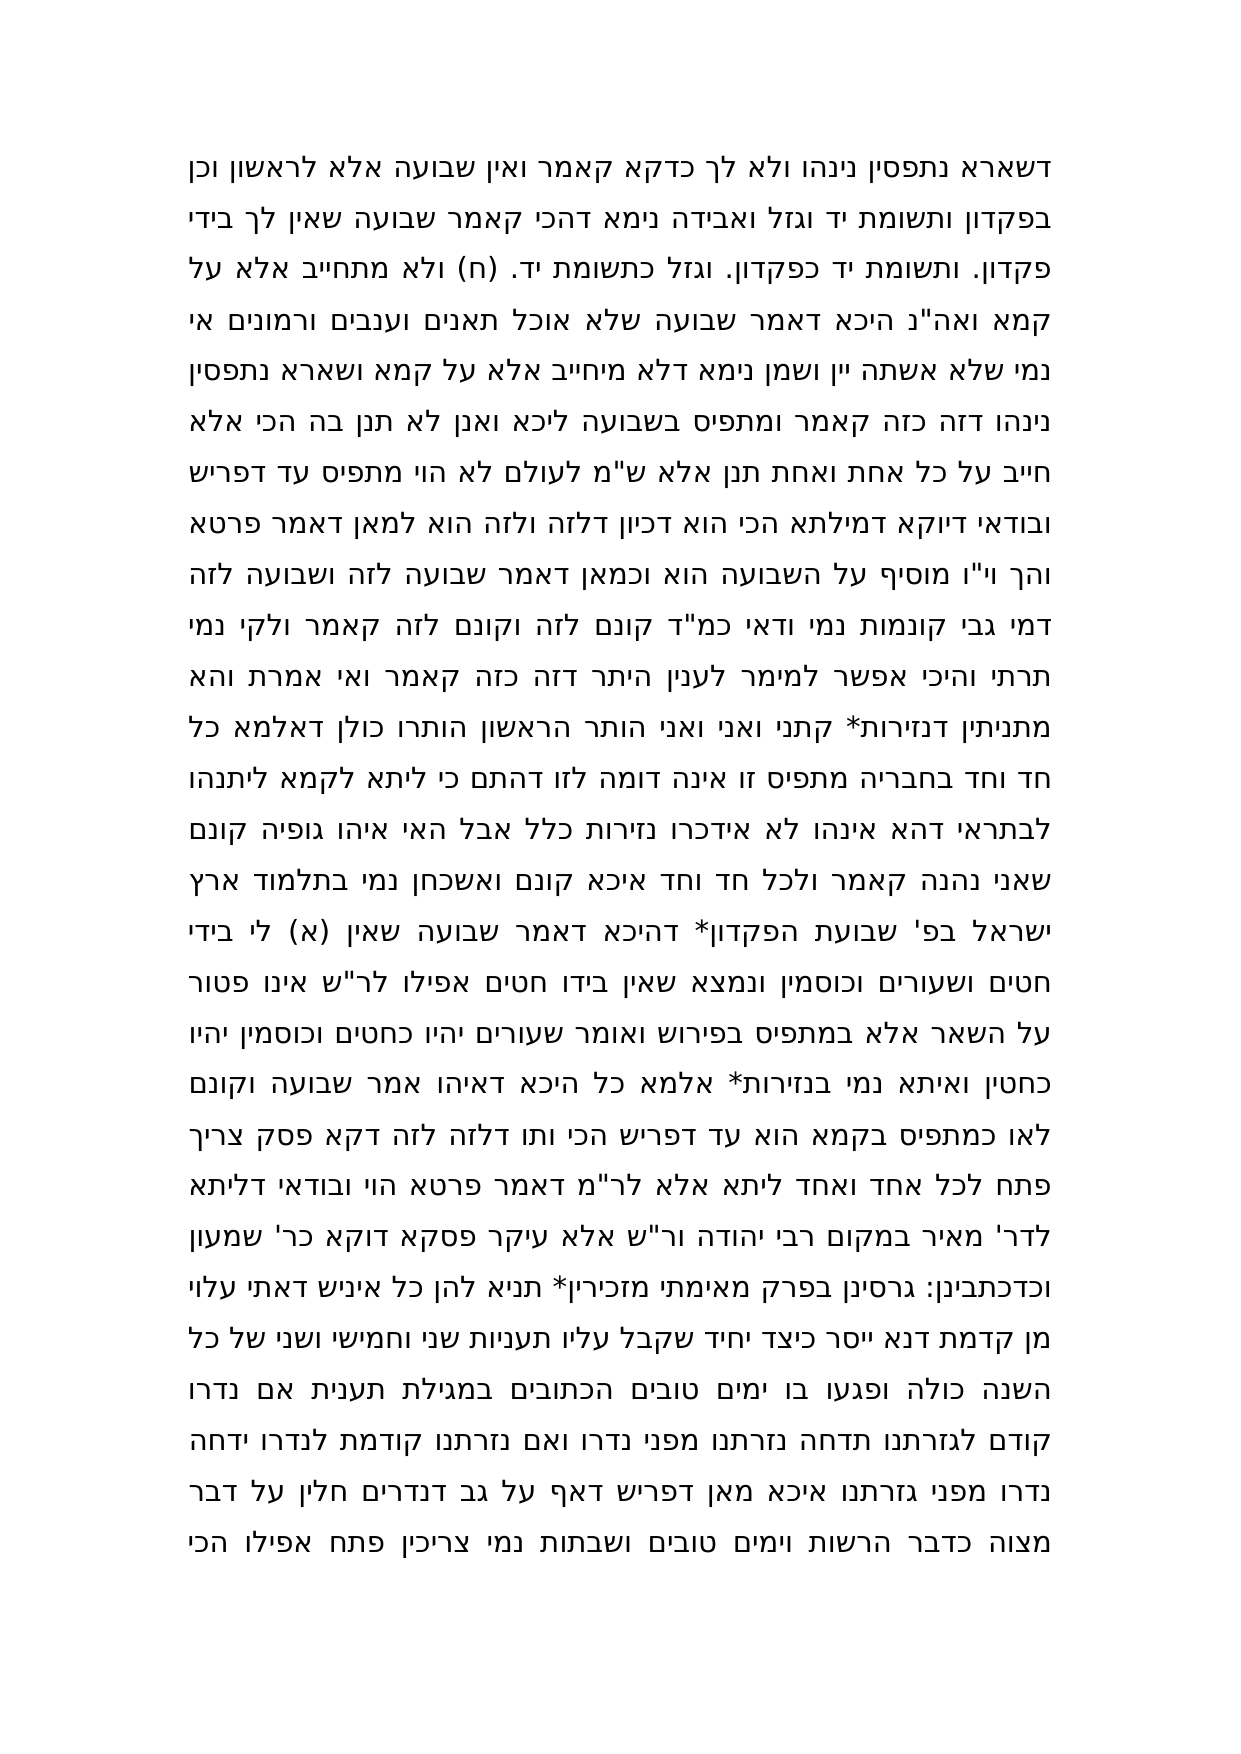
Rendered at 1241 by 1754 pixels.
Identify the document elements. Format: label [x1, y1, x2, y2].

text [187, 150, 1053, 1559]
